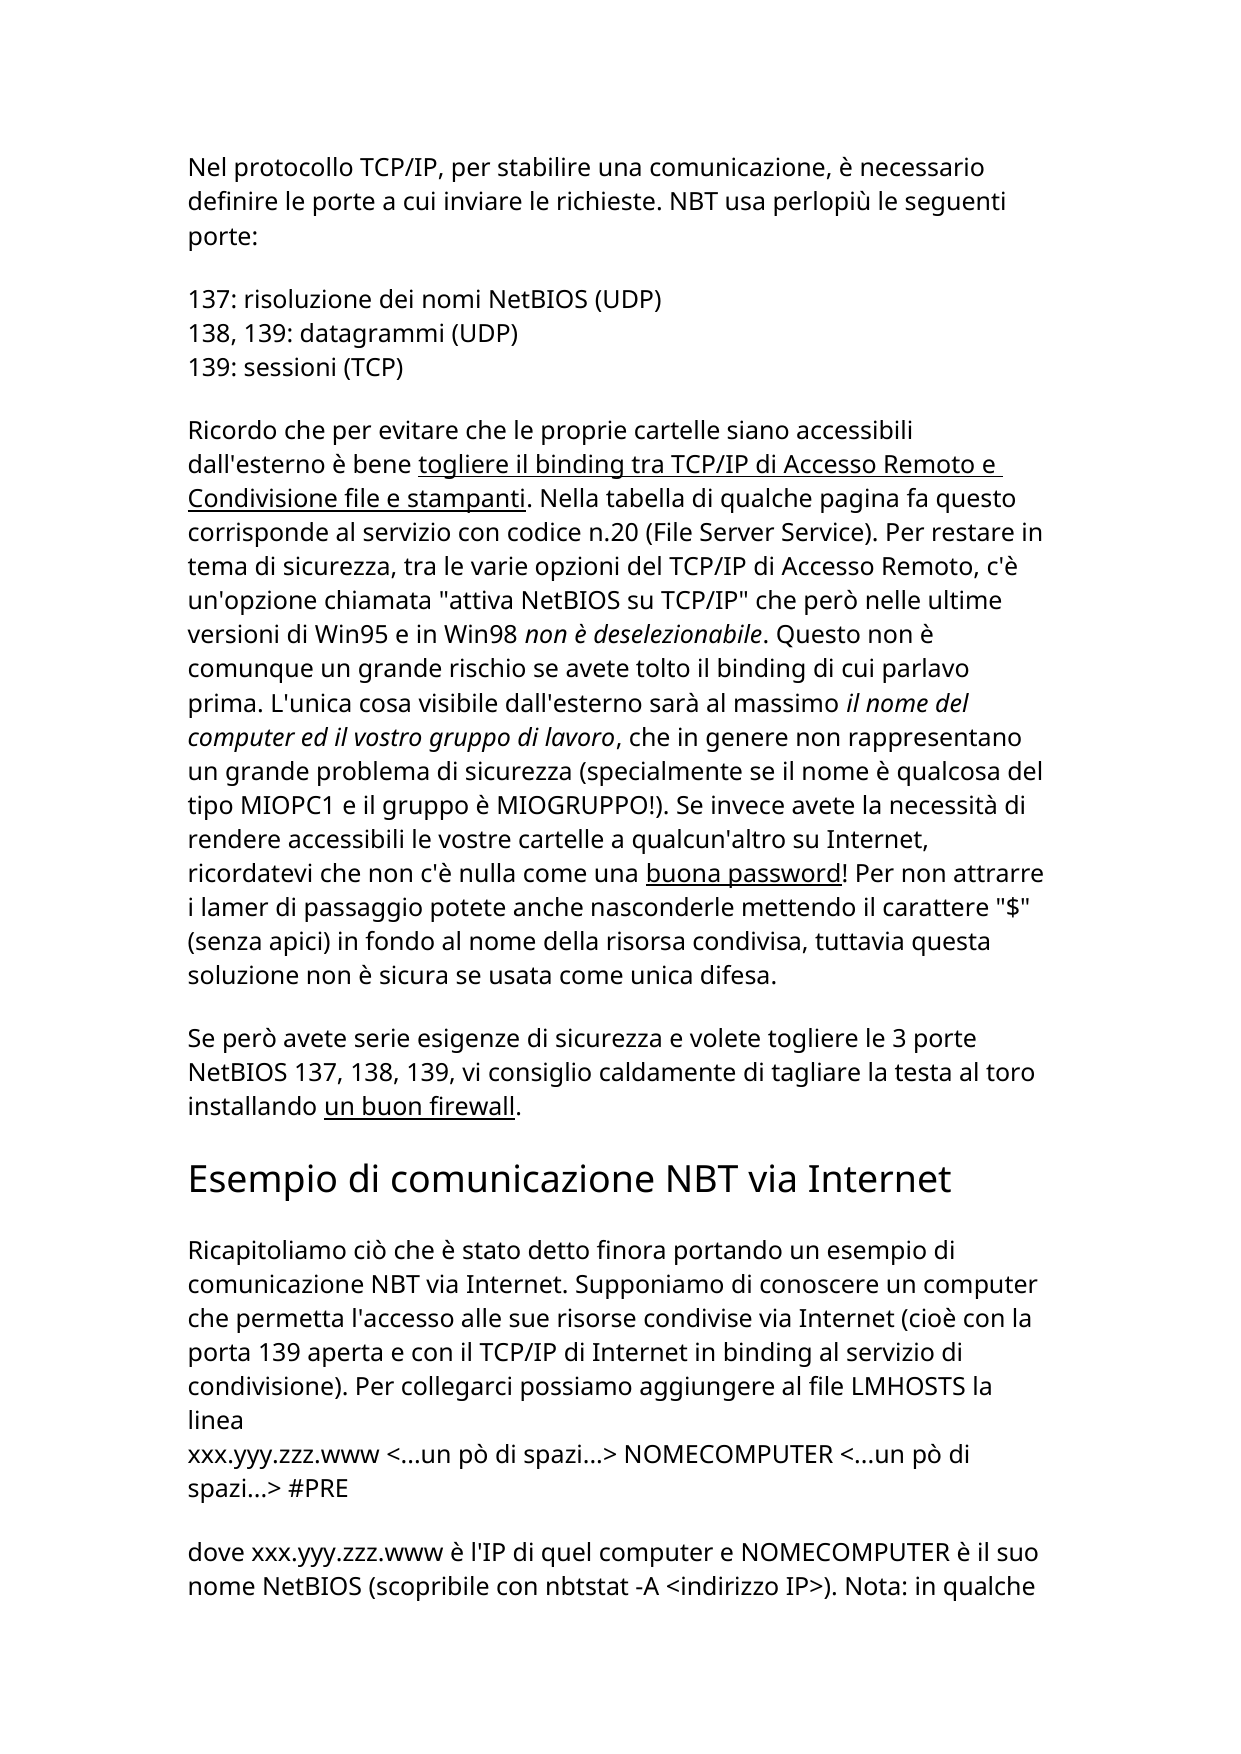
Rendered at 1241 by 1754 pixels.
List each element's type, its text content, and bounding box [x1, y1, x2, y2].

text Nel protocollo TCP/IP, per stabilire una comunicazione, è necessario definire le porte a cui inviare le richieste. NBT usa perlopiù le seguenti porte: [187, 150, 1053, 252]
text Ricapitoliamo ciò che è stato detto finora portando un esempio di comunicazione NBT via Internet. Supponiamo di conoscere un computer che permetta l'accesso alle sue risorse condivise via Internet (cioè con la porta 139 aperta e con il TCP/IP di Internet in binding al servizio di condivisione). Per collegarci possiamo aggiungere al file LMHOSTS la linea xxx.yyy.zzz.www <...un pò di spazi...> NOMECOMPUTER <...un pò di spazi...> #PRE [187, 1232, 1053, 1505]
text Esempio di comunicazione NBT via Internet [187, 1152, 1053, 1203]
text Ricordo che per evitare che le proprie cartelle siano accessibili dall'esterno è bene togliere il binding tra TCP/IP di Accesso Remoto e Condivisione file e stampanti. Nella tabella di qualche pagina fa questo corrisponde al servizio con codice n.20 (File Server Service). Per restare in tema di sicurezza, tra le varie opzioni del TCP/IP di Accesso Remoto, c'è un'opzione chiamata "attiva NetBIOS su TCP/IP" che però nelle ultime versioni di Win95 e in Win98 non è deselezionabile. Questo non è comunque un grande rischio se avete tolto il binding di cui parlavo prima. L'unica cosa visibile dall'esterno sarà al massimo il nome del computer ed il vostro gruppo di lavoro, che in genere non rappresentano un grande problema di sicurezza (specialmente se il nome è qualcosa del tipo MIOPC1 e il gruppo è MIOGRUPPO!). Se invece avete la necessità di rendere accessibili le vostre cartelle a qualcun'altro su Internet, ricordatevi che non c'è nulla come una buona password! Per non attrarre i lamer di passaggio potete anche nasconderle mettendo il carattere "$" (senza apici) in fondo al nome della risorsa condivisa, tuttavia questa soluzione non è sicura se usata come unica difesa. [187, 413, 1053, 992]
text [187, 1534, 1053, 1602]
text Se però avete serie esigenze di sicurezza e volete togliere le 3 porte NetBIOS 137, 138, 139, vi consiglio caldamente di tagliare la testa al toro installando un buon firewall. [187, 1021, 1053, 1123]
text 137: risoluzione dei nomi NetBIOS (UDP) 138, 139: datagrammi (UDP) 139: sessioni (TCP) [187, 281, 1053, 383]
